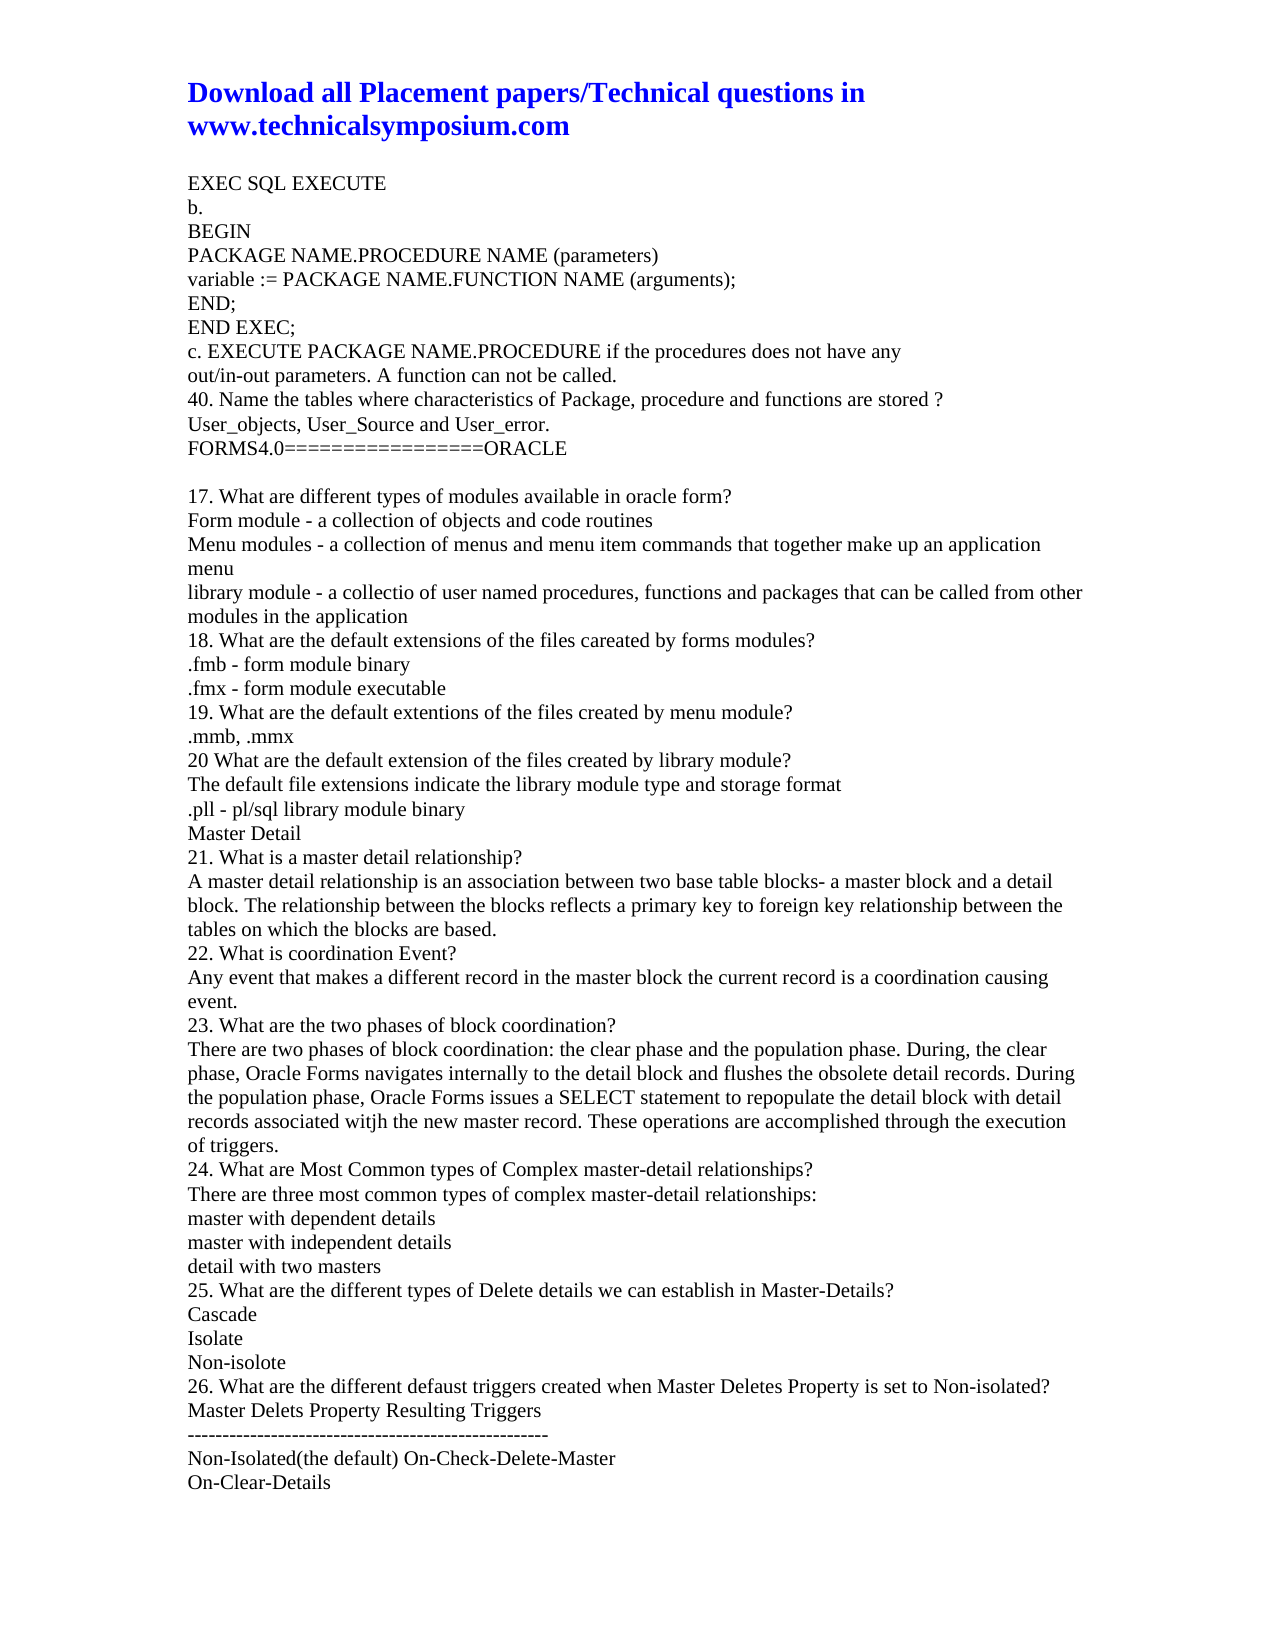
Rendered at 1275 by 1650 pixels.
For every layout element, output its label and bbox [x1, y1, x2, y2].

text [187, 171, 1087, 1494]
